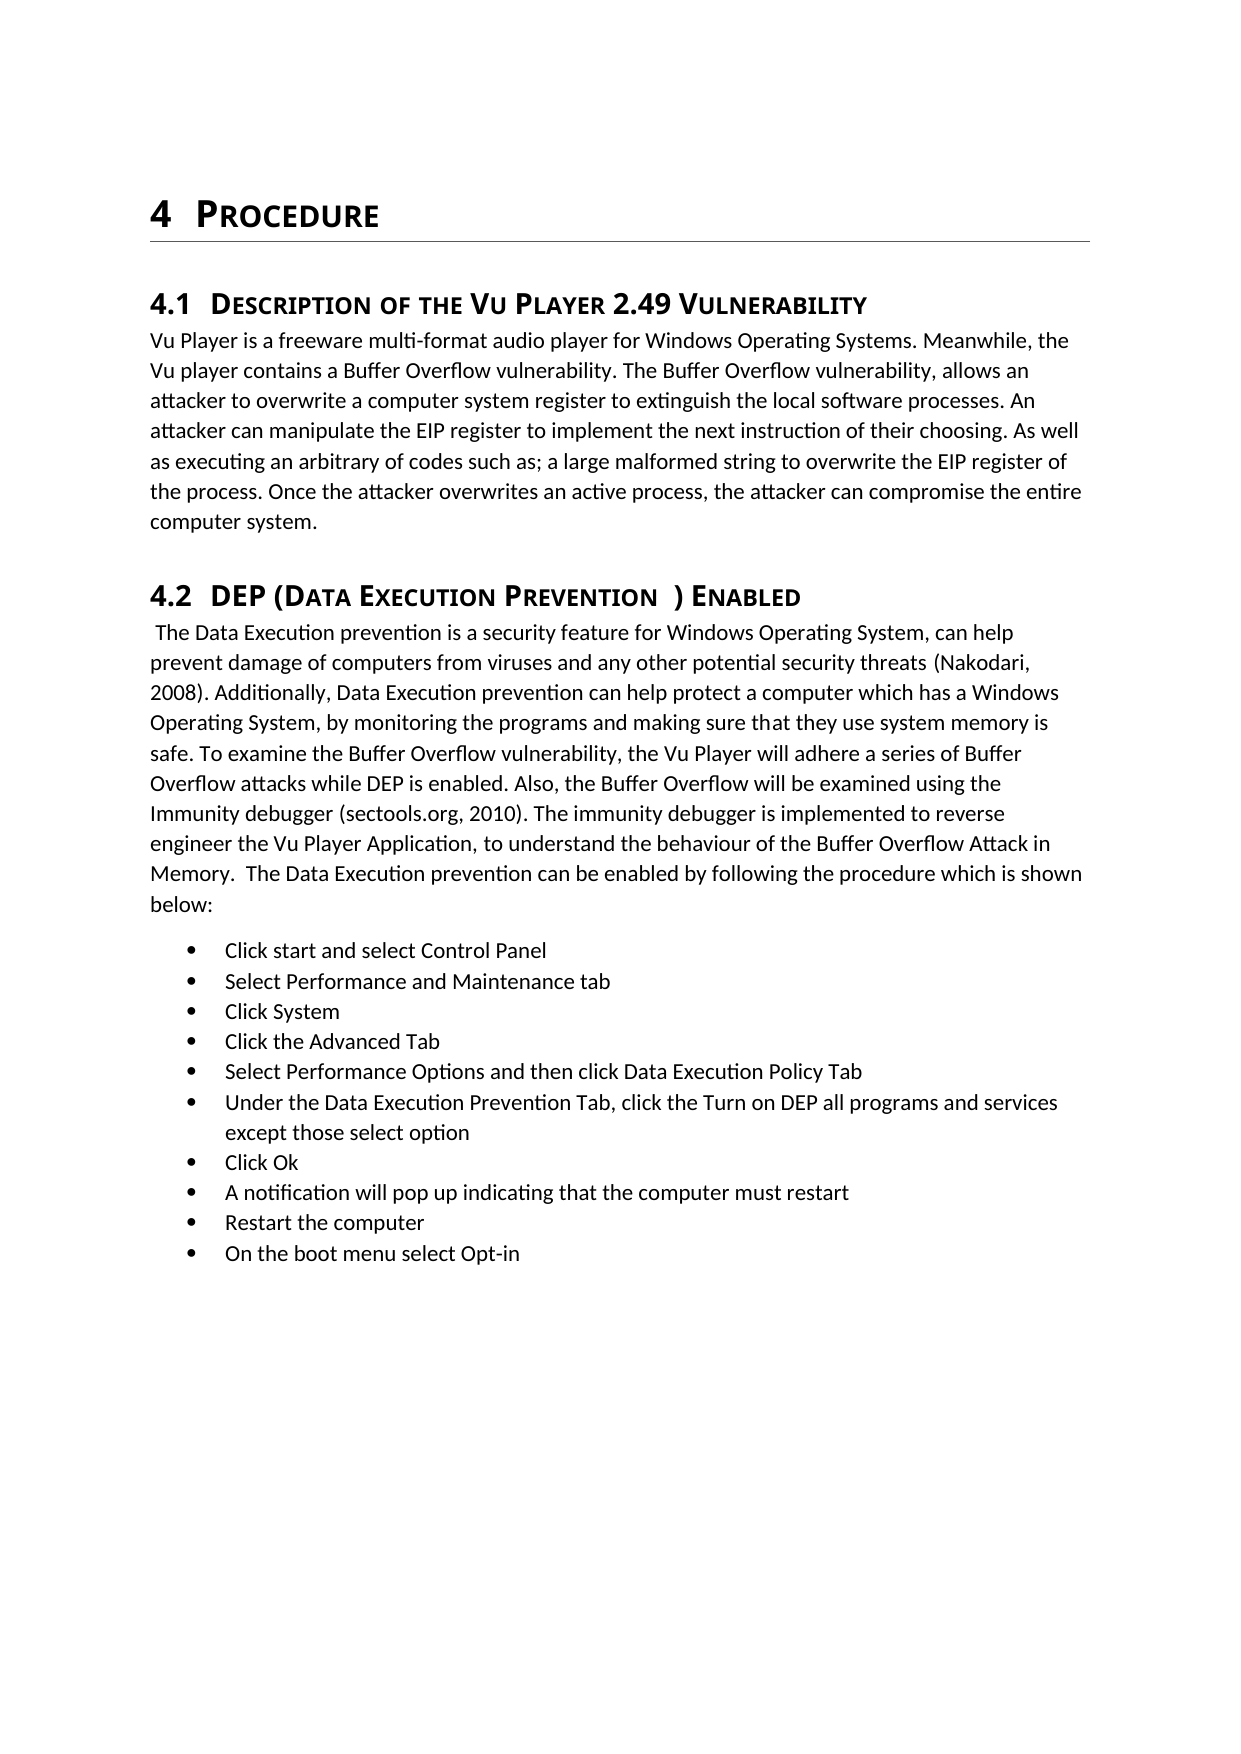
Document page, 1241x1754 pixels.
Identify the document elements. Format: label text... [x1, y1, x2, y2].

list Under the Data Execution Prevention Tab, click the Turn on DEP all programs and services except those select option [187, 1088, 1090, 1146]
subtitle Procedure [150, 187, 1090, 241]
subtitle Description of the Vu Player 2.49 Vulnerability [150, 283, 1090, 323]
list Select Performance Options and then click Data Execution Policy Tab [187, 1057, 1090, 1085]
list Click start and select Control Panel [187, 937, 1090, 964]
list Click Ok [187, 1148, 1090, 1176]
list Click the Advanced Tab [187, 1027, 1090, 1055]
text The Data Execution prevention is a security feature for Windows Operating System, can help prevent damage of computers from viruses and any other potential security threats. Additionally, Data Execution prevention can help protect a computer which has a Windows Operating System, by monitoring the programs and making sure that they use system memory is safe. To examine the Buffer Overflow vulnerability, the Vu Player will adhere a series of Buffer Overflow attacks while DEP is enabled. Also, the Buffer Overflow will be examined using the Immunity debugger. The immunity debugger is implemented to reverse engineer the Vu Player Application, to understand the behaviour of the Buffer Overflow Attack in Memory. The Data Execution prevention can be enabled by following the procedure which is shown below: [150, 618, 1090, 918]
list Select Performance and Maintenance tab [187, 967, 1090, 995]
text Vu Player is a freeware multi-format audio player for Windows Operating Systems. Meanwhile, the Vu player contains a Buffer Overflow vulnerability. The Buffer Overflow vulnerability, allows an attacker to overwrite a computer system register to extinguish the local software processes. An attacker can manipulate the EIP register to implement the next instruction of their choosing. As well as executing an arbitrary of codes such as; a large malformed string to overwrite the EIP register of the process. Once the attacker overwrites an active process, the attacker can compromise the entire computer system. [150, 326, 1090, 535]
list A notification will pop up indicating that the computer must restart [187, 1178, 1090, 1206]
list Restart the computer [187, 1208, 1090, 1236]
list On the boot menu select Opt-in [187, 1239, 1090, 1267]
subtitle DEP (Data Execution Prevention ) Enabled [150, 575, 1090, 615]
list Click System [187, 997, 1090, 1025]
